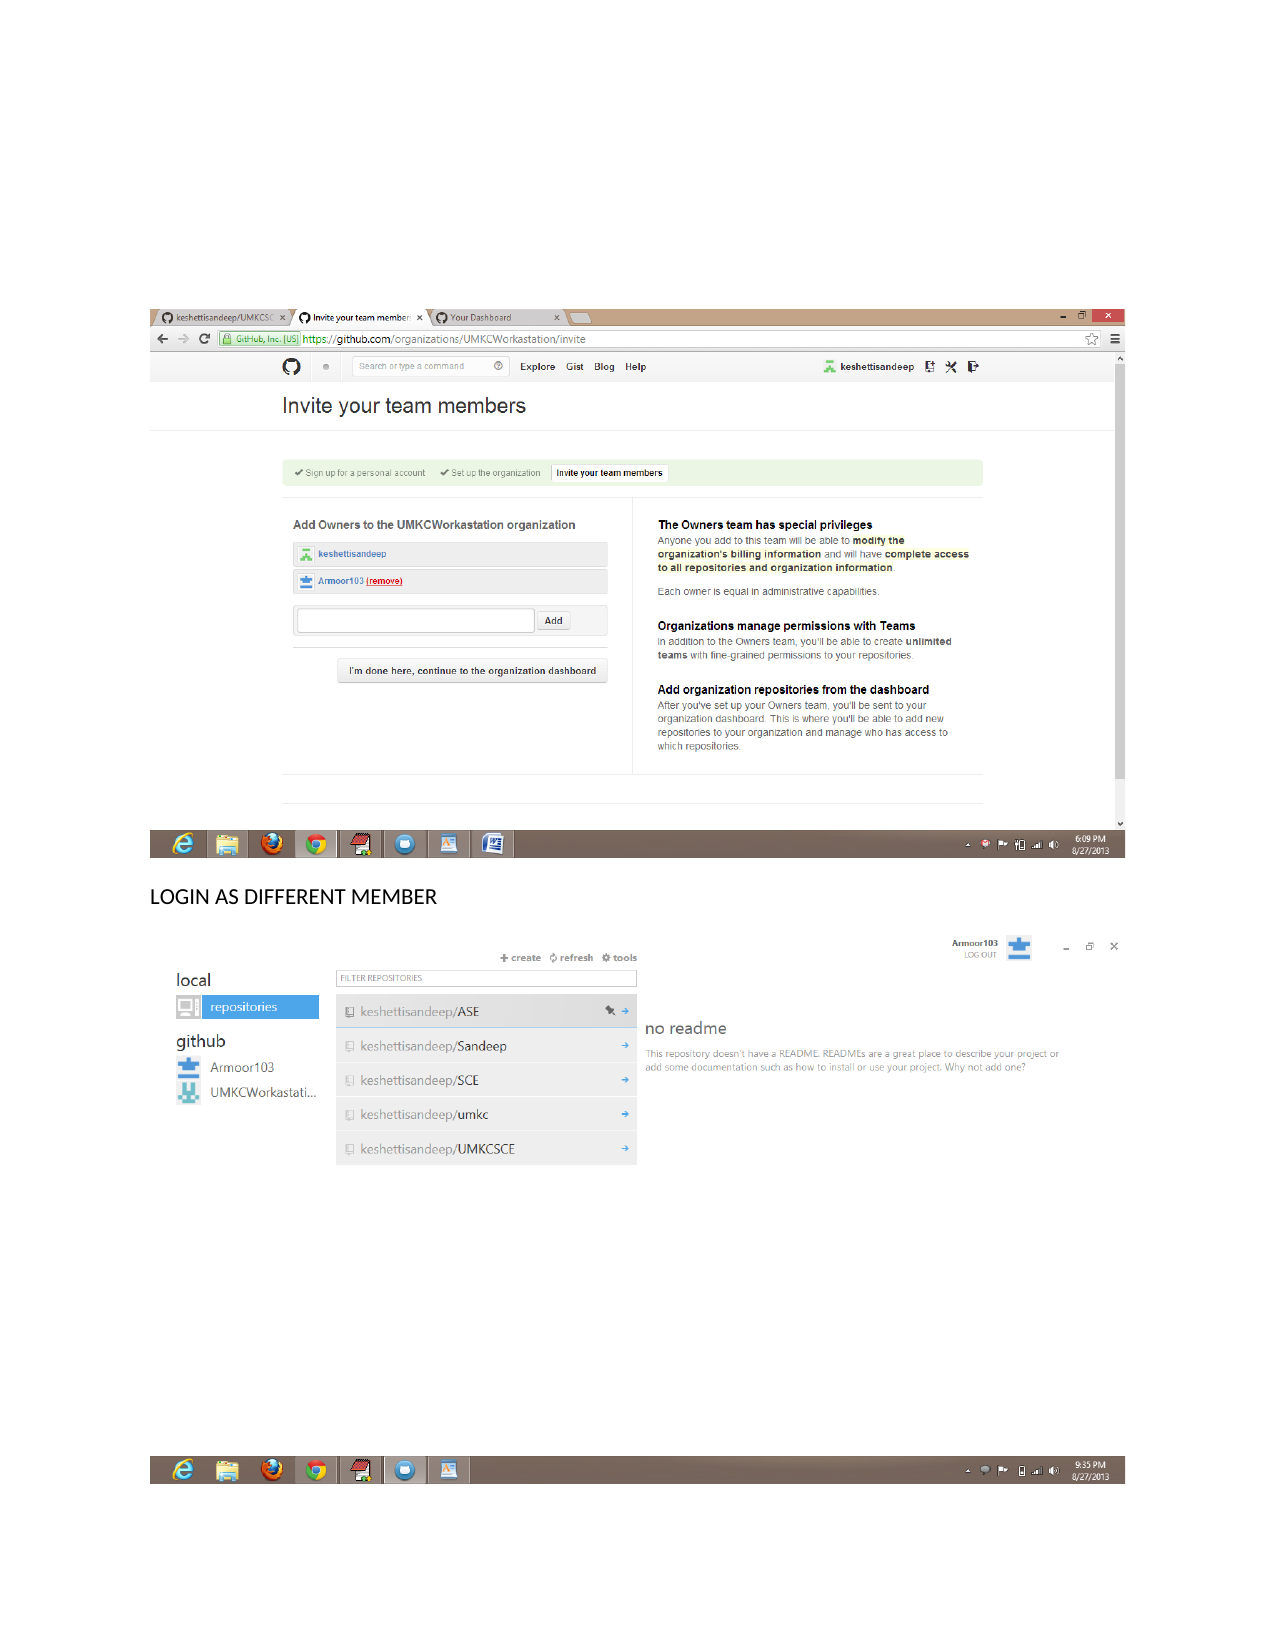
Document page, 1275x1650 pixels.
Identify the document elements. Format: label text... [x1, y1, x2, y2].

picture [150, 935, 1125, 1484]
picture [150, 309, 1125, 858]
text LOGIN AS DIFFERENT MEMBER [150, 882, 1125, 910]
